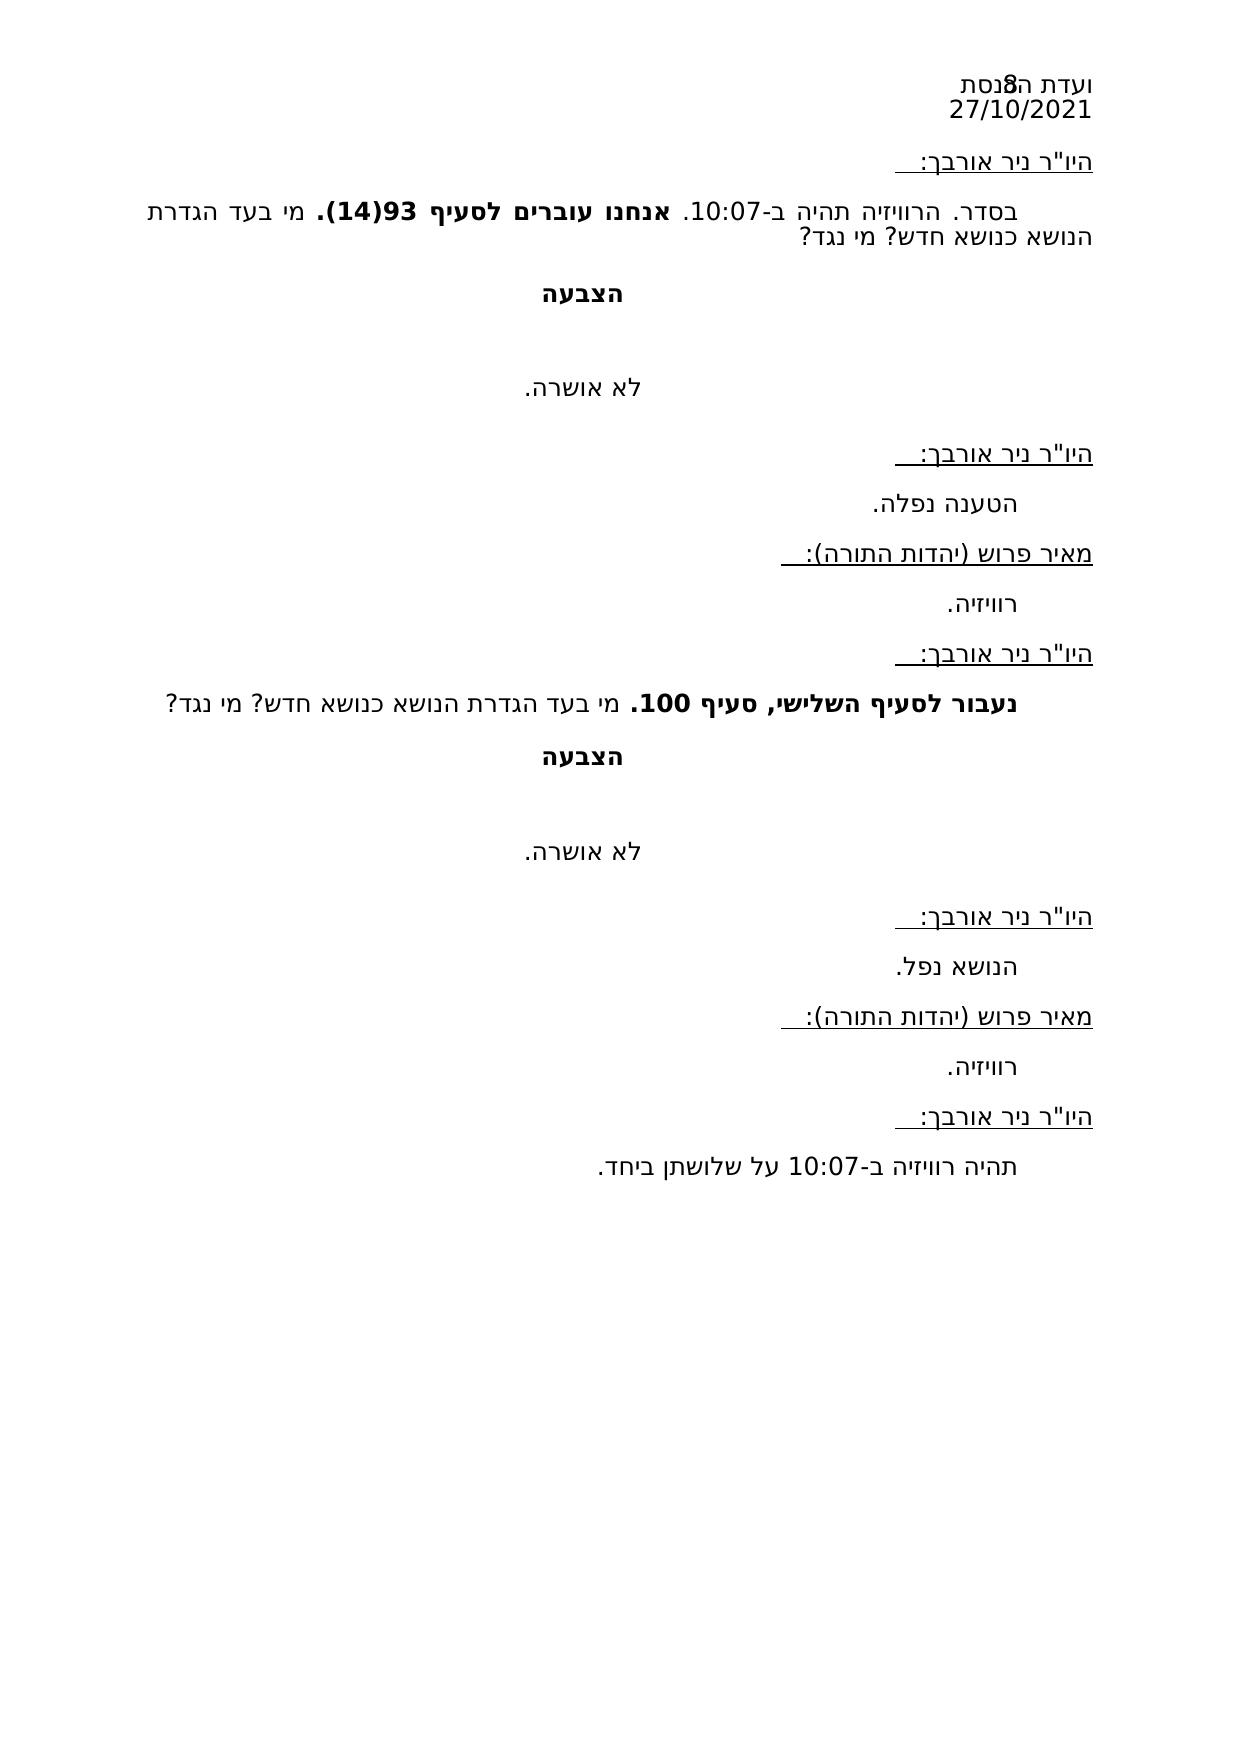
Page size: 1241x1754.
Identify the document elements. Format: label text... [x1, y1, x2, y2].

text << יור >> היו"ר ניר אורבך: << יור >> [147, 150, 1093, 175]
text << דובר >> מאיר פרוש (יהדות התורה): << דובר >> [147, 1006, 1093, 1031]
text << יור >> היו"ר ניר אורבך: << יור >> [147, 1106, 1093, 1131]
text הנושא נפל. [147, 956, 1093, 981]
text << יור >> היו"ר ניר אורבך: << יור >> [147, 906, 1093, 931]
text הטענה נפלה. [147, 492, 1093, 517]
text לא אושרה. [147, 373, 1093, 403]
text << יור >> היו"ר ניר אורבך: << יור >> [147, 642, 1093, 667]
text לא אושרה. [147, 837, 1093, 866]
text רוויזיה. [147, 1056, 1093, 1081]
text תהיה רוויזיה ב-10:07 על שלושתן ביחד. [147, 1156, 1093, 1181]
text << יור >> היו"ר ניר אורבך: << יור >> [147, 442, 1093, 467]
text בסדר. הרוויזיה תהיה ב-10:07. אנחנו עוברים לסעיף 93(14). מי בעד הגדרת הנושא כנושא חדש? מי נגד? [147, 200, 1093, 250]
text << דובר >> מאיר פרוש (יהדות התורה): << דובר >> [147, 542, 1093, 567]
text רוויזיה. [147, 592, 1093, 617]
text נעבור לסעיף השלישי, סעיף 100. מי בעד הגדרת הנושא כנושא חדש? מי נגד? [147, 692, 1093, 717]
text הצבעה [147, 279, 1093, 308]
text הצבעה [147, 742, 1093, 771]
